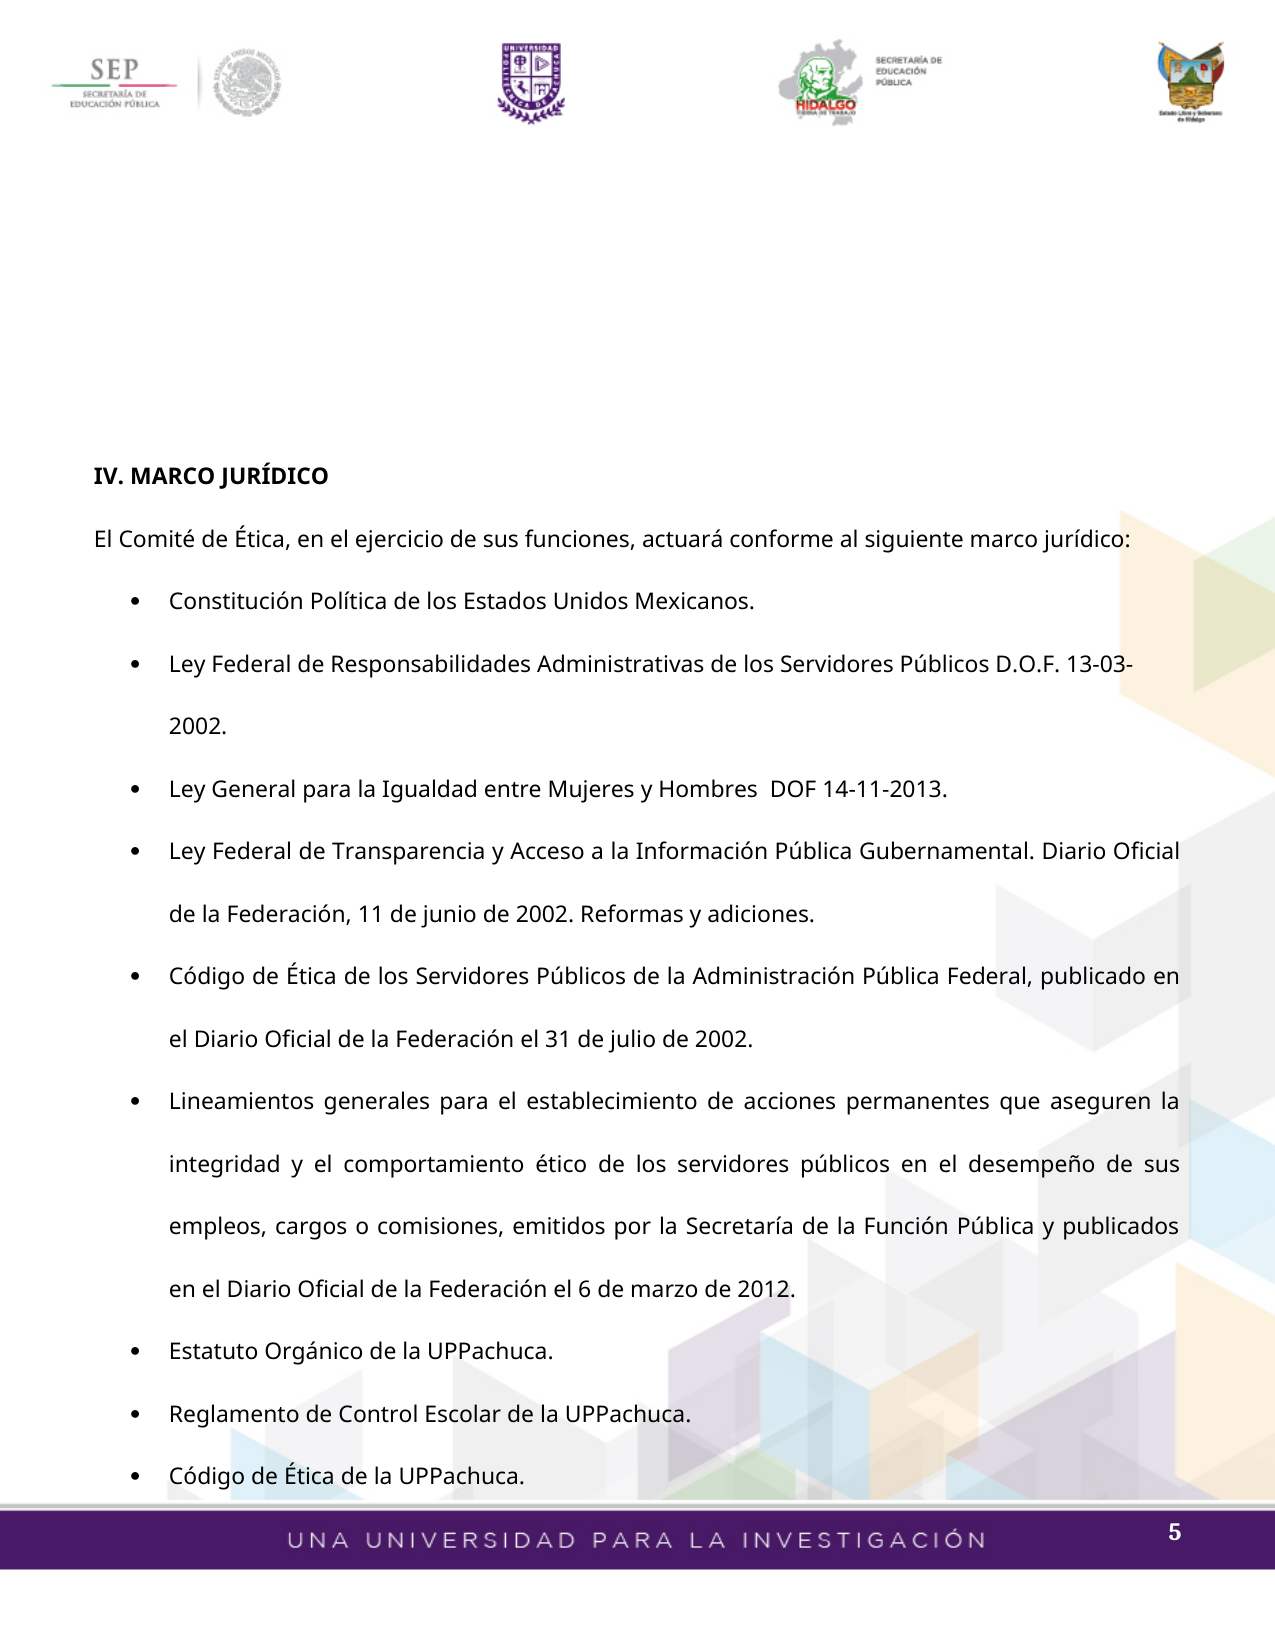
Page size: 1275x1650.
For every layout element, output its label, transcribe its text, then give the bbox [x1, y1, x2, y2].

picture [0, 0, 1275, 1646]
list Constitución Política de los Estados Unidos Mexicanos. [131, 585, 1181, 616]
list Lineamientos generales para el establecimiento de acciones permanentes que aseguren la integridad y el comportamiento ético de los servidores públicos en el desempeño de sus empleos, cargos o comisiones, emitidos por la Secretaría de la Función Pública y publicados en el Diario Oficial de la Federación el 6 de marzo de 2012. [131, 1085, 1181, 1304]
list Ley General para la Igualdad entre Mujeres y Hombres DOF 14-11-2013. [131, 773, 1181, 804]
list Código de Ética de la UPPachuca. [131, 1460, 1181, 1491]
list Código de Ética de los Servidores Públicos de la Administración Pública Federal, publicado en el Diario Oficial de la Federación el 31 de julio de 2002. [131, 960, 1181, 1054]
list Ley Federal de Transparencia y Acceso a la Información Pública Gubernamental. Diario Oficial de la Federación, 11 de junio de 2002. Reformas y adiciones. [131, 835, 1181, 929]
list Ley Federal de Responsabilidades Administrativas de los Servidores Públicos D.O.F. 13-03-2002. [131, 648, 1181, 741]
list Estatuto Orgánico de la UPPachuca. [131, 1335, 1181, 1366]
text El Comité de Ética, en el ejercicio de sus funciones, actuará conforme al siguiente marco jurídico: [94, 523, 1181, 554]
list Reglamento de Control Escolar de la UPPachuca. [131, 1398, 1181, 1429]
text IV. MARCO JURÍDICO [94, 460, 1181, 491]
